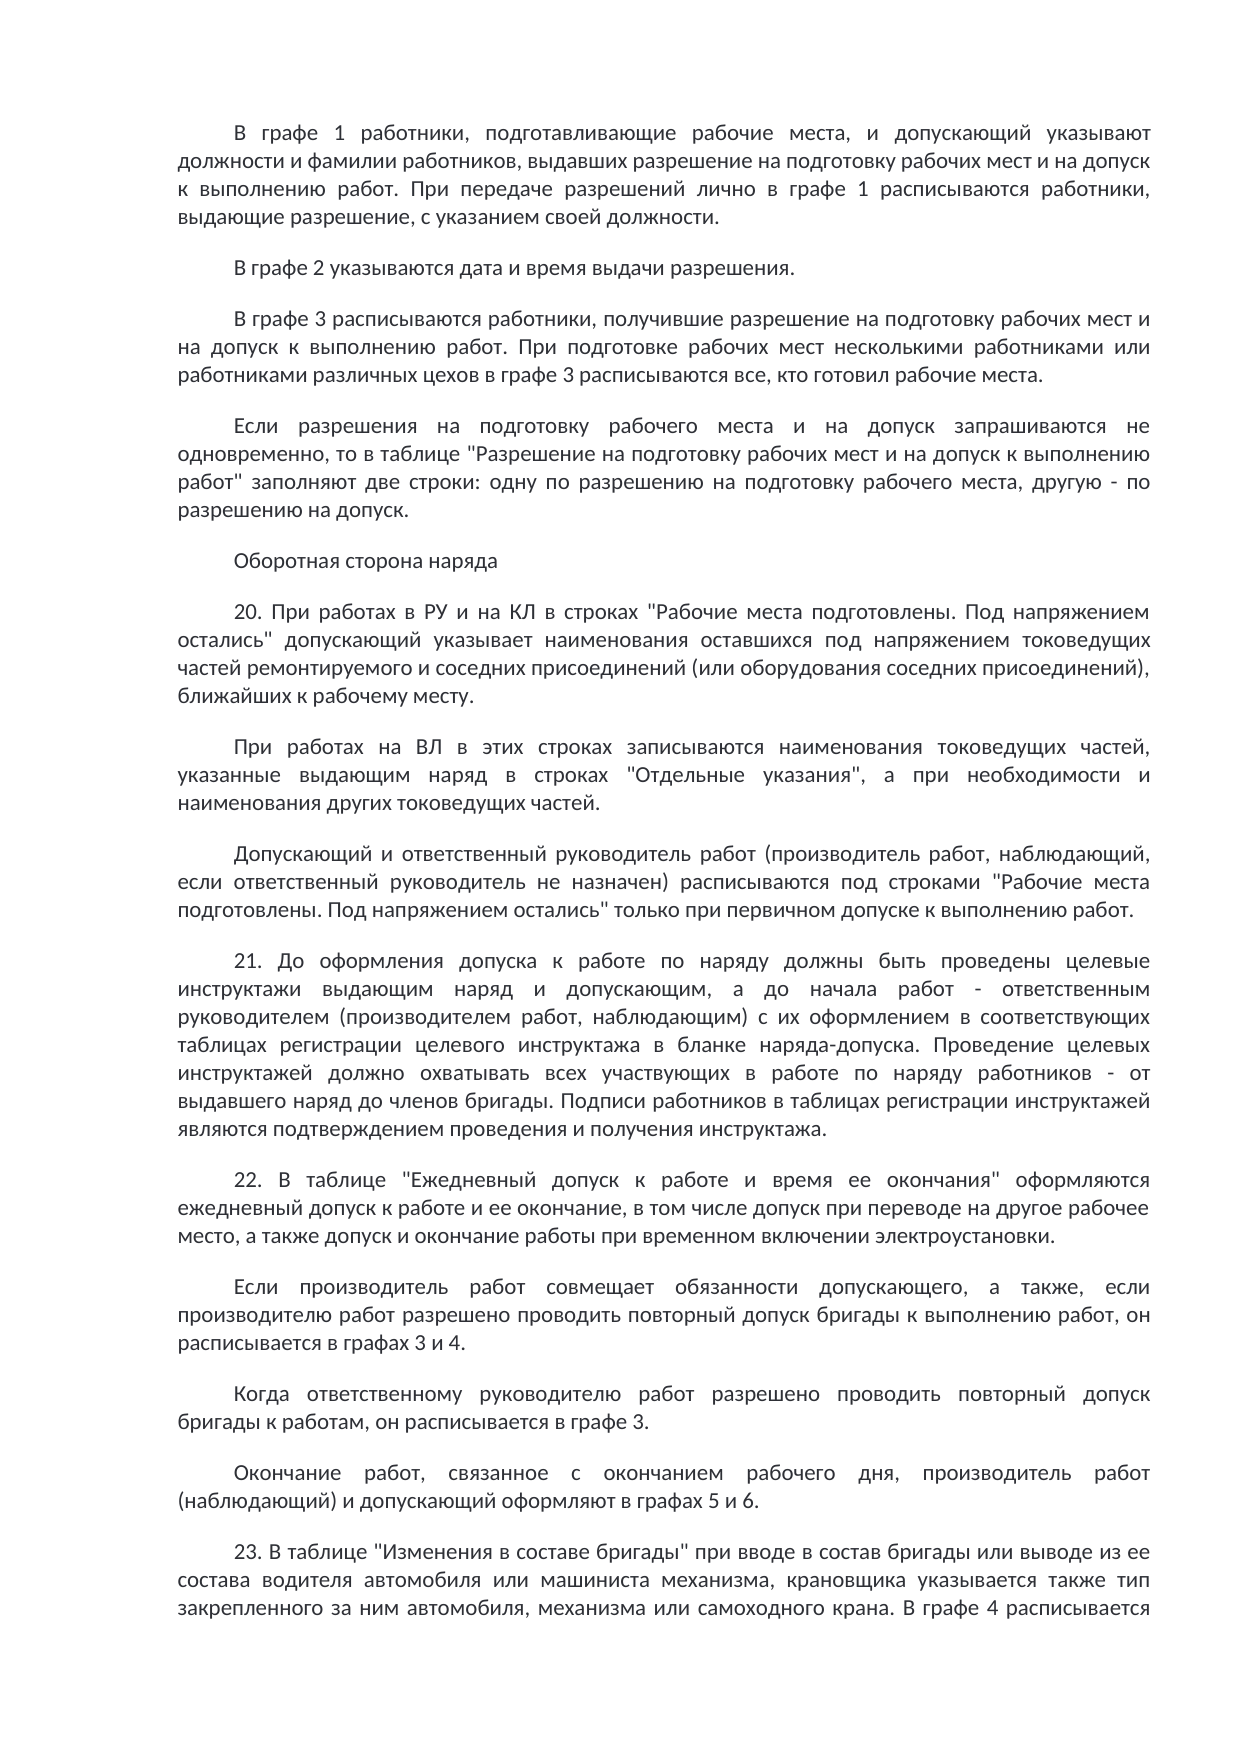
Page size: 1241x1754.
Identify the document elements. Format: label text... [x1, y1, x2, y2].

text В графе 2 указываются дата и время выдачи разрешения. [177, 253, 1152, 281]
text 22. В таблице "Ежедневный допуск к работе и время ее окончания" оформляются ежедневный допуск к работе и ее окончание, в том числе допуск при переводе на другое рабочее место, а также допуск и окончание работы при временном включении электроустановки. [177, 1165, 1152, 1249]
text Если производитель работ совмещает обязанности допускающего, а также, если производителю работ разрешено проводить повторный допуск бригады к выполнению работ, он расписывается в графах 3 и 4. [177, 1272, 1152, 1356]
text Допускающий и ответственный руководитель работ (производитель работ, наблюдающий, если ответственный руководитель не назначен) расписываются под строками "Рабочие места подготовлены. Под напряжением остались" только при первичном допуске к выполнению работ. [177, 839, 1152, 923]
text 21. До оформления допуска к работе по наряду должны быть проведены целевые инструктажи выдающим наряд и допускающим, а до начала работ - ответственным руководителем (производителем работ, наблюдающим) с их оформлением в соответствующих таблицах регистрации целевого инструктажа в бланке наряда-допуска. Проведение целевых инструктажей должно охватывать всех участвующих в работе по наряду работников - от выдавшего наряд до членов бригады. Подписи работников в таблицах регистрации инструктажей являются подтверждением проведения и получения инструктажа. [177, 946, 1152, 1142]
text Когда ответственному руководителю работ разрешено проводить повторный допуск бригады к работам, он расписывается в графе 3. [177, 1379, 1152, 1435]
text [177, 1537, 1152, 1621]
text В графе 1 работники, подготавливающие рабочие места, и допускающий указывают должности и фамилии работников, выдавших разрешение на подготовку рабочих мест и на допуск к выполнению работ. При передаче разрешений лично в графе 1 расписываются работники, выдающие разрешение, с указанием своей должности. [177, 118, 1152, 230]
text Оборотная сторона наряда [177, 546, 1152, 574]
text При работах на ВЛ в этих строках записываются наименования токоведущих частей, указанные выдающим наряд в строках "Отдельные указания", а при необходимости и наименования других токоведущих частей. [177, 732, 1152, 816]
text 20. При работах в РУ и на КЛ в строках "Рабочие места подготовлены. Под напряжением остались" допускающий указывает наименования оставшихся под напряжением токоведущих частей ремонтируемого и соседних присоединений (или оборудования соседних присоединений), ближайших к рабочему месту. [177, 597, 1152, 709]
text В графе 3 расписываются работники, получившие разрешение на подготовку рабочих мест и на допуск к выполнению работ. При подготовке рабочих мест несколькими работниками или работниками различных цехов в графе 3 расписываются все, кто готовил рабочие места. [177, 304, 1152, 388]
text Если разрешения на подготовку рабочего места и на допуск запрашиваются не одновременно, то в таблице "Разрешение на подготовку рабочих мест и на допуск к выполнению работ" заполняют две строки: одну по разрешению на подготовку рабочего места, другую - по разрешению на допуск. [177, 411, 1152, 523]
text Окончание работ, связанное с окончанием рабочего дня, производитель работ (наблюдающий) и допускающий оформляют в графах 5 и 6. [177, 1458, 1152, 1514]
